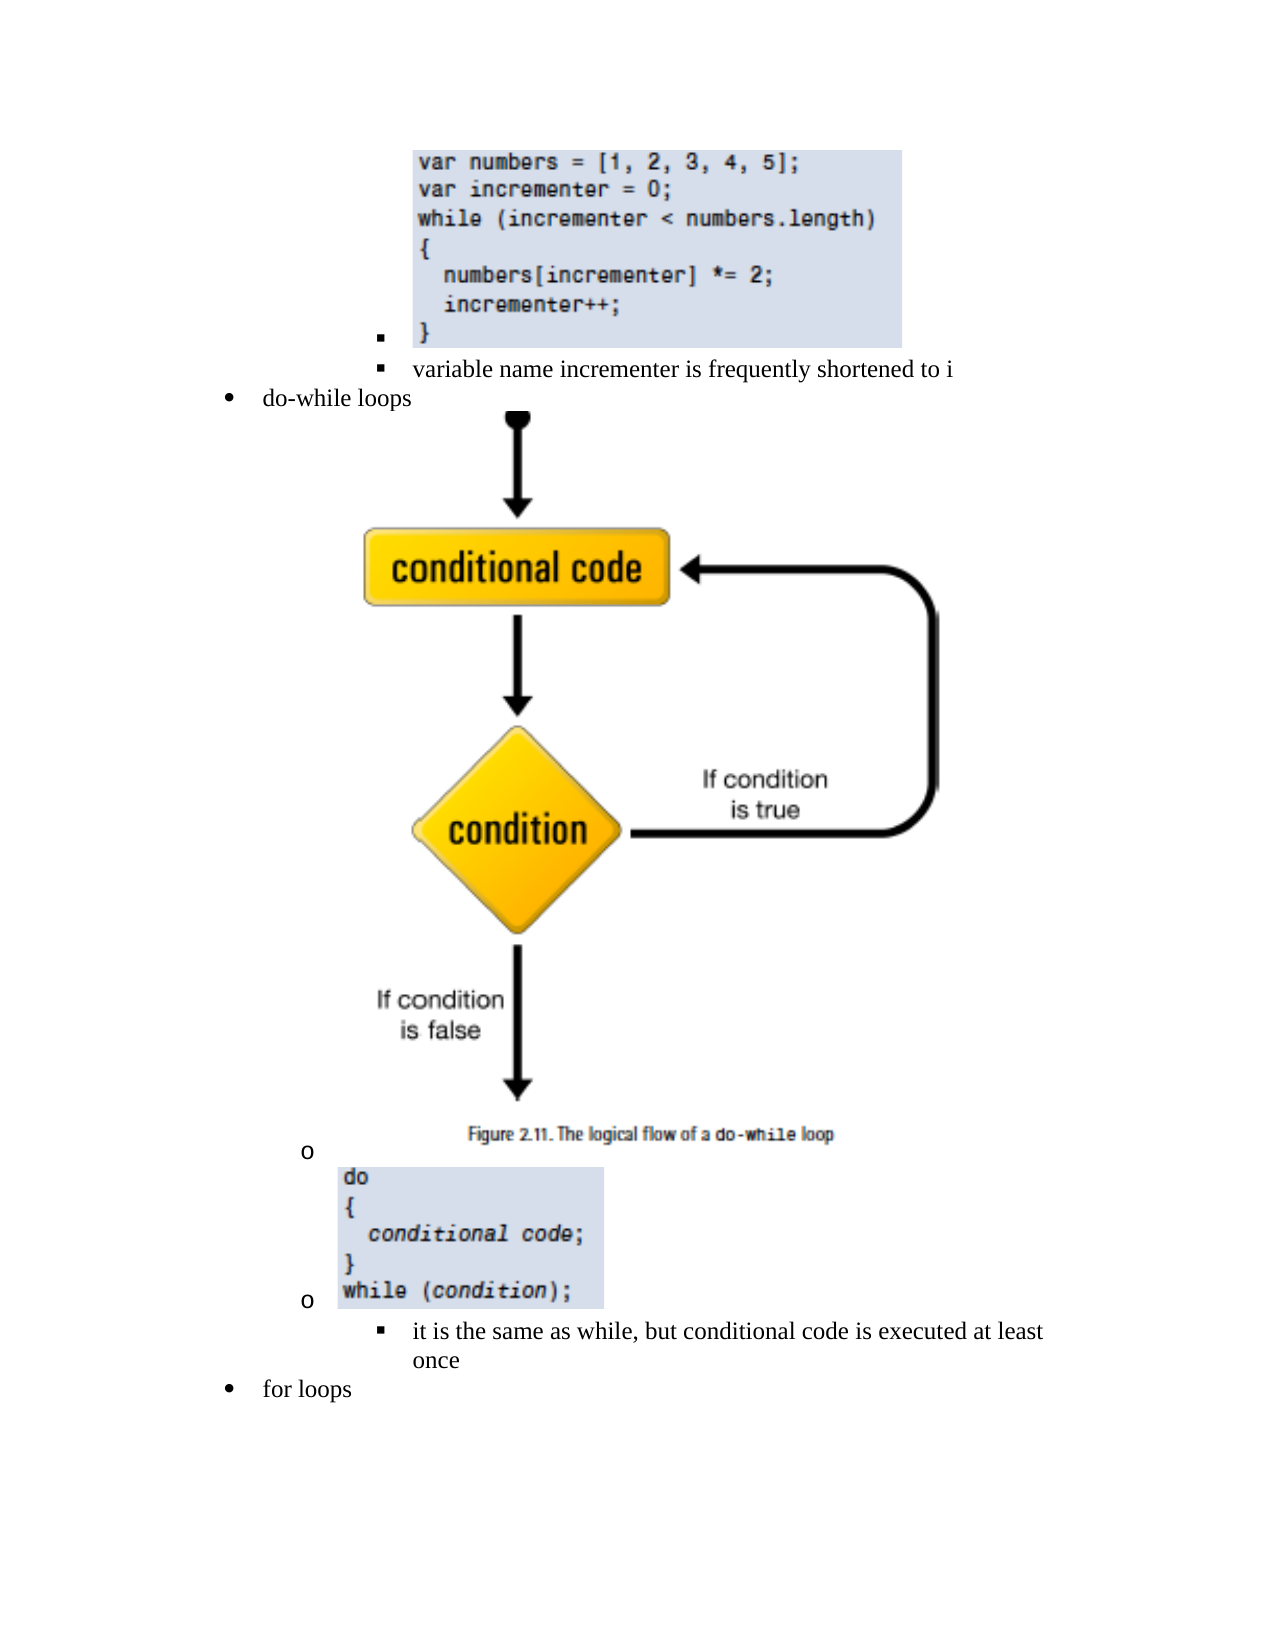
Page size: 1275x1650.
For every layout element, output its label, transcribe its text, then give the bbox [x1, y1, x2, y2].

picture [337, 1167, 605, 1309]
picture [412, 150, 903, 348]
picture [337, 411, 969, 1160]
list do-while loops [225, 383, 1087, 412]
list for loops [225, 1374, 1087, 1402]
list variable name incrementer is frequently shortened to i [375, 354, 1087, 383]
list it is the same as while, but conditional code is executed at least once [375, 1316, 1087, 1374]
